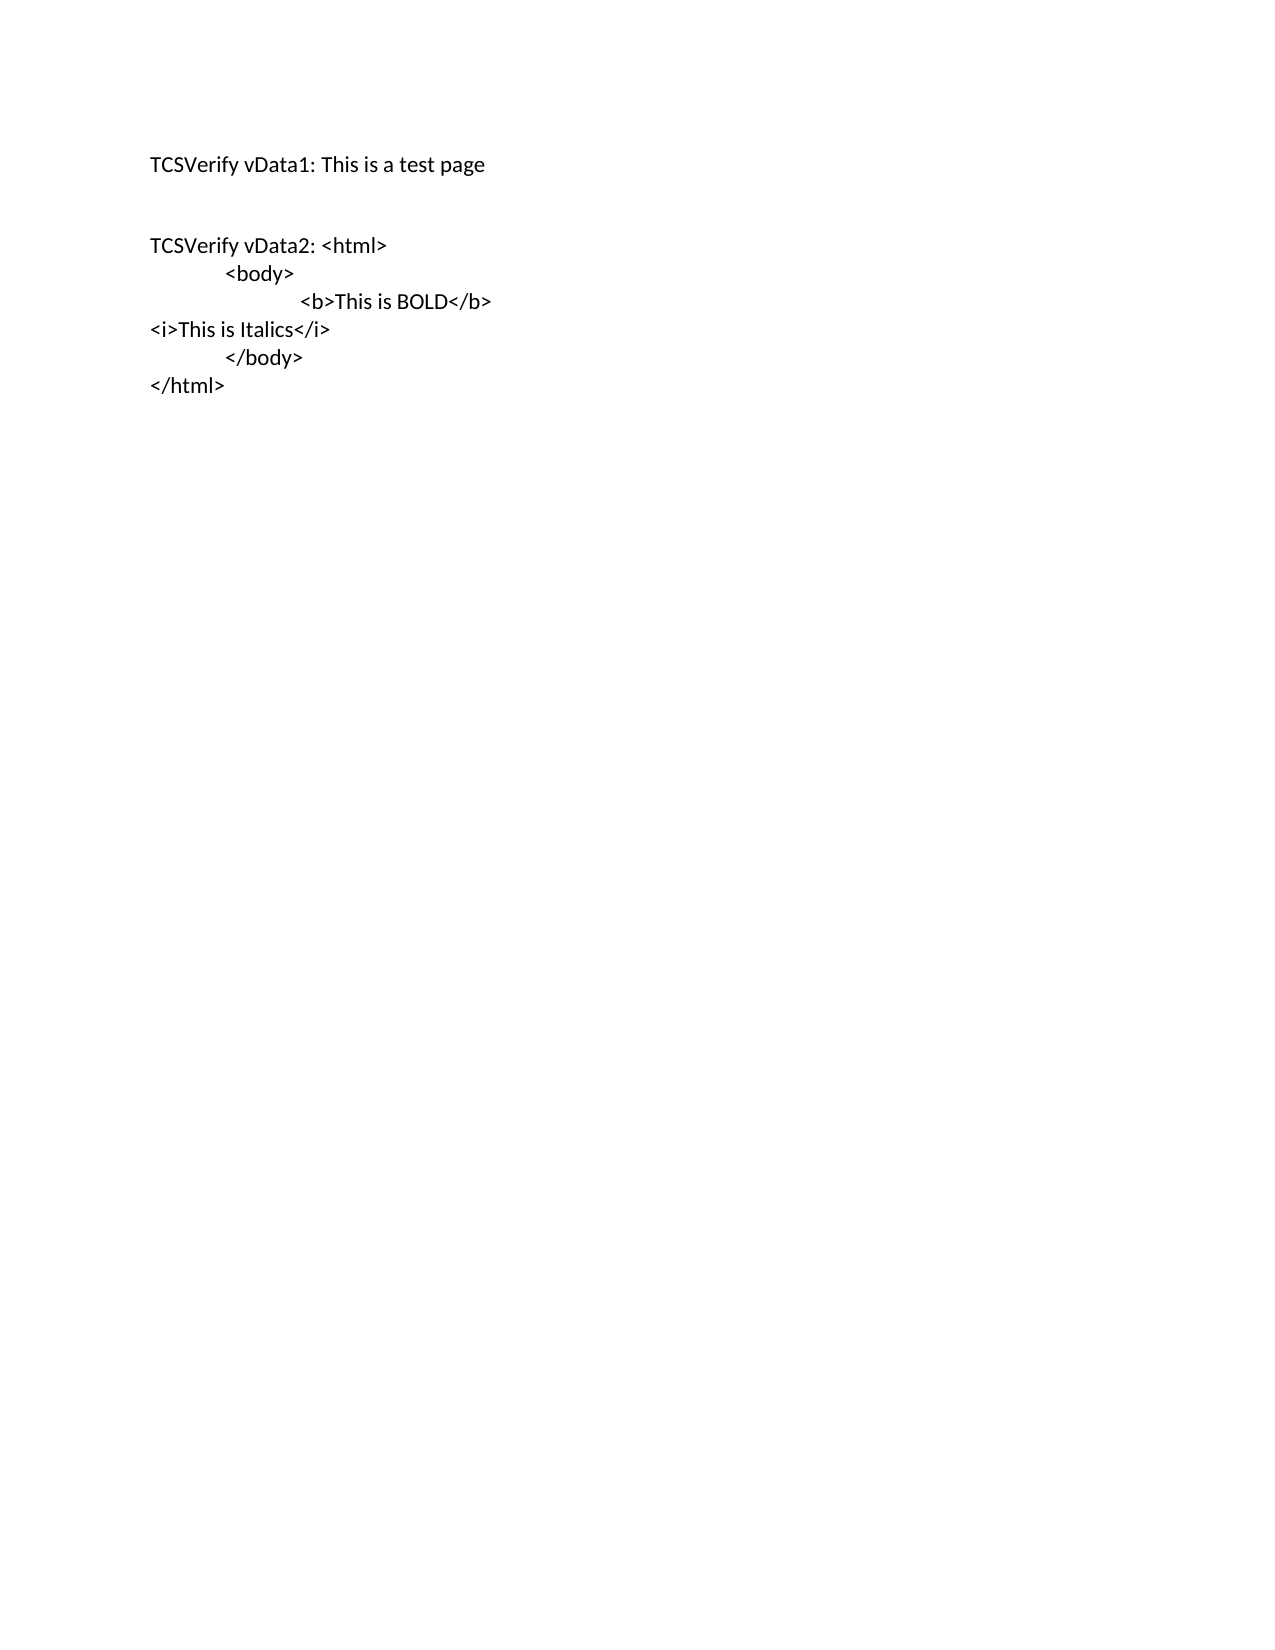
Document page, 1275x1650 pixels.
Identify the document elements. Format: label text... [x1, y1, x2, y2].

text TCSVerify vData2: [150, 231, 1125, 399]
text TCSVerify vData1: [150, 150, 1125, 178]
